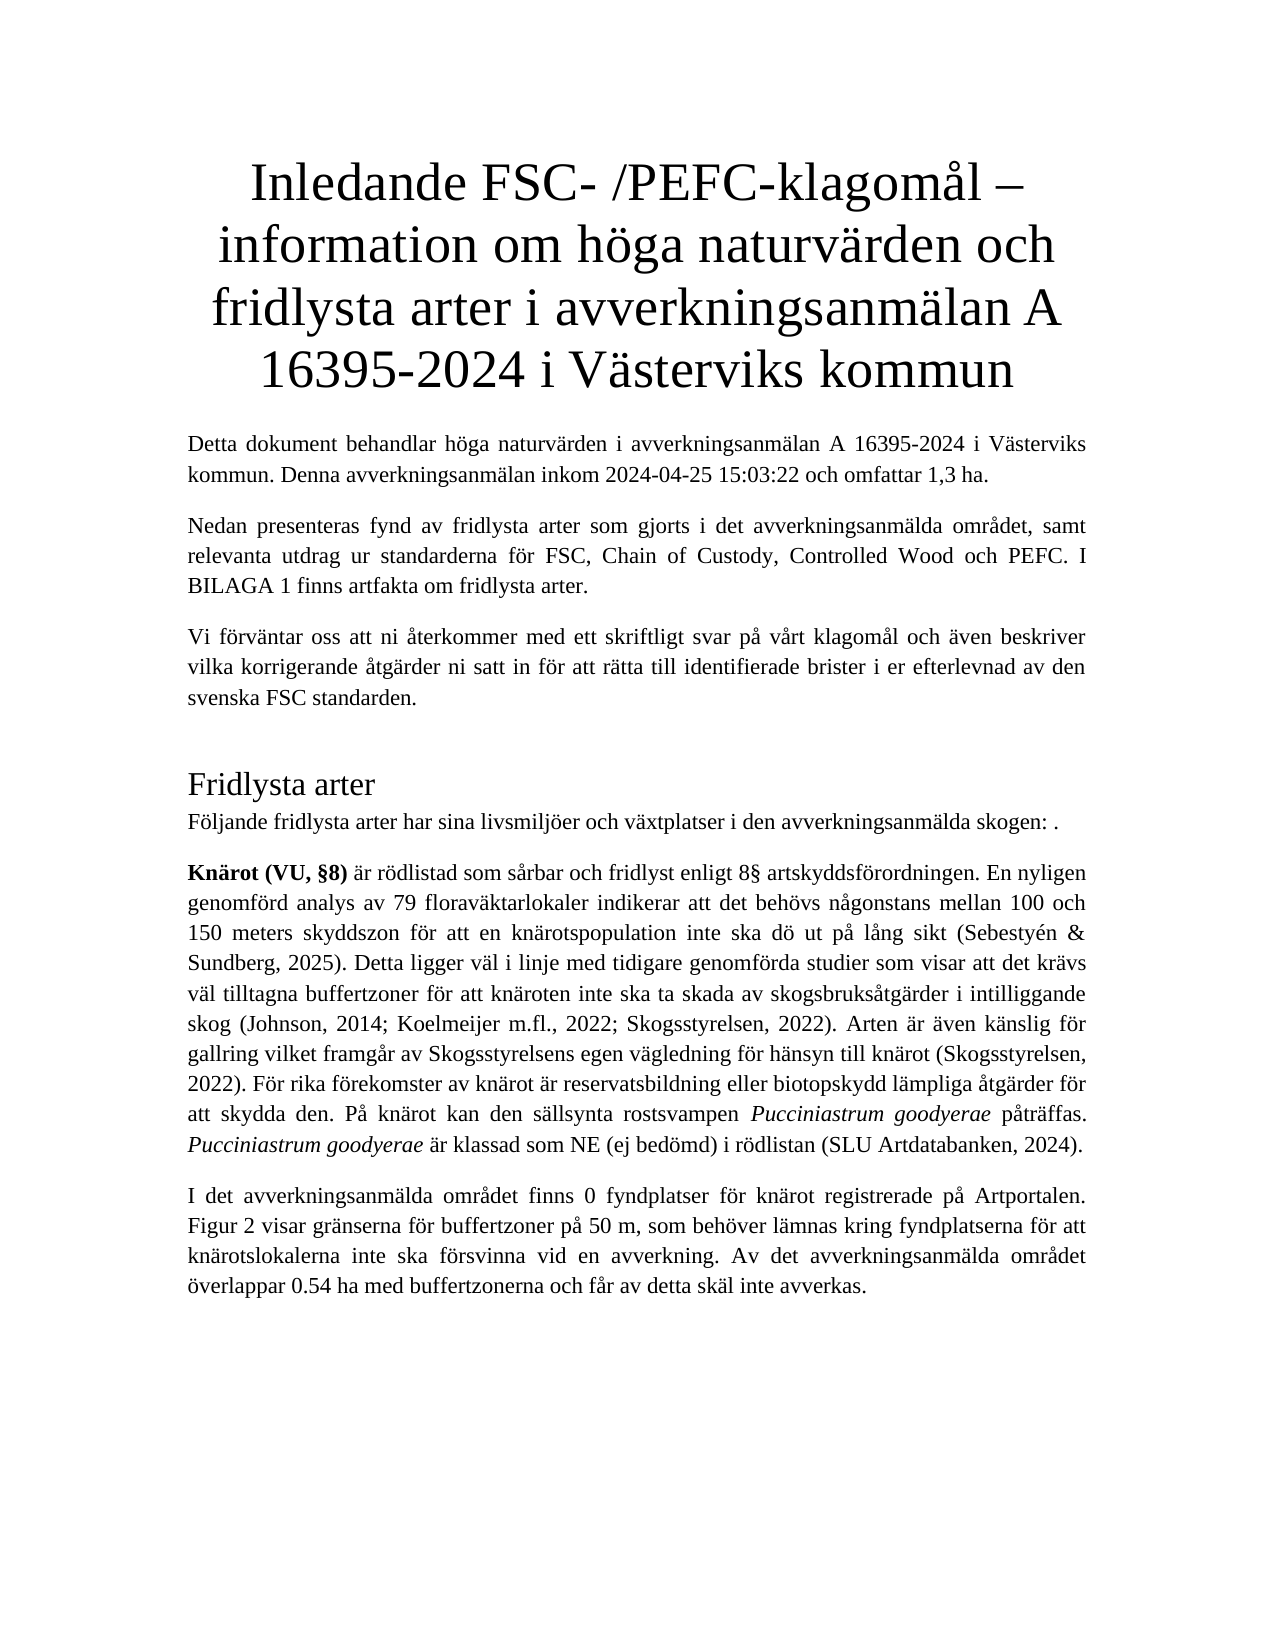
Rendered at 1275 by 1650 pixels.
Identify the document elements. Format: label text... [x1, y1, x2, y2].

text Nedan presenteras fynd av fridlysta arter som gjorts i det avverkningsanmälda området, samt relevanta utdrag ur standarderna för FSC, Chain of Custody, Controlled Wood och PEFC. I BILAGA 1 finns artfakta om fridlysta arter. [187, 512, 1087, 598]
text Knärot (VU, §8) är rödlistad som sårbar och fridlyst enligt 8§ artskyddsförordningen. En nyligen genomförd analys av 79 floraväktarlokaler indikerar att det behövs någonstans mellan 100 och 150 meters skyddszon för att en knärotspopulation inte ska dö ut på lång sikt (Sebestyén & Sundberg, 2025). Detta ligger väl i linje med tidigare genomförda studier som visar att det krävs väl tilltagna buffertzoner för att knäroten inte ska ta skada av skogsbruksåtgärder i intilliggande skog (Johnson, 2014; Koelmeijer m.fl., 2022; Skogsstyrelsen, 2022). Arten är även känslig för gallring vilket framgår av Skogsstyrelsens egen vägledning för hänsyn till knärot (Skogsstyrelsen, 2022). För rika förekomster av knärot är reservatsbildning eller biotopskydd lämpliga åtgärder för att skydda den. På knärot kan den sällsynta rostsvampen Pucciniastrum goodyerae påträffas. Pucciniastrum goodyerae är klassad som NE (ej bedömd) i rödlistan (SLU Artdatabanken, 2024). [187, 859, 1087, 1157]
title Inledande FSC- /PEFC-klagomål – information om höga naturvärden och fridlysta arter i avverkningsanmälan A 16395-2024 i Västerviks kommun [187, 150, 1087, 399]
subtitle Fridlysta arter [187, 764, 1087, 802]
text Följande fridlysta arter har sina livsmiljöer och växtplatser i den avverkningsanmälda skogen: . [187, 808, 1087, 834]
text I det avverkningsanmälda området finns 0 fyndplatser för knärot registrerade på Artportalen. Figur 2 visar gränserna för buffertzoner på 50 m, som behöver lämnas kring fyndplatserna för att knärotslokalerna inte ska försvinna vid en avverkning. Av det avverkningsanmälda området överlappar 0.54 ha med buffertzonerna och får av detta skäl inte avverkas. [187, 1182, 1087, 1299]
text Vi förväntar oss att ni återkommer med ett skriftligt svar på vårt klagomål och även beskriver vilka korrigerande åtgärder ni satt in för att rätta till identifierade brister i er efterlevnad av den svenska FSC standarden. [187, 623, 1087, 710]
text Detta dokument behandlar höga naturvärden i avverkningsanmälan A 16395-2024 i Västerviks kommun. Denna avverkningsanmälan inkom 2024-04-25 15:03:22 och omfattar 1,3 ha. [187, 430, 1087, 487]
